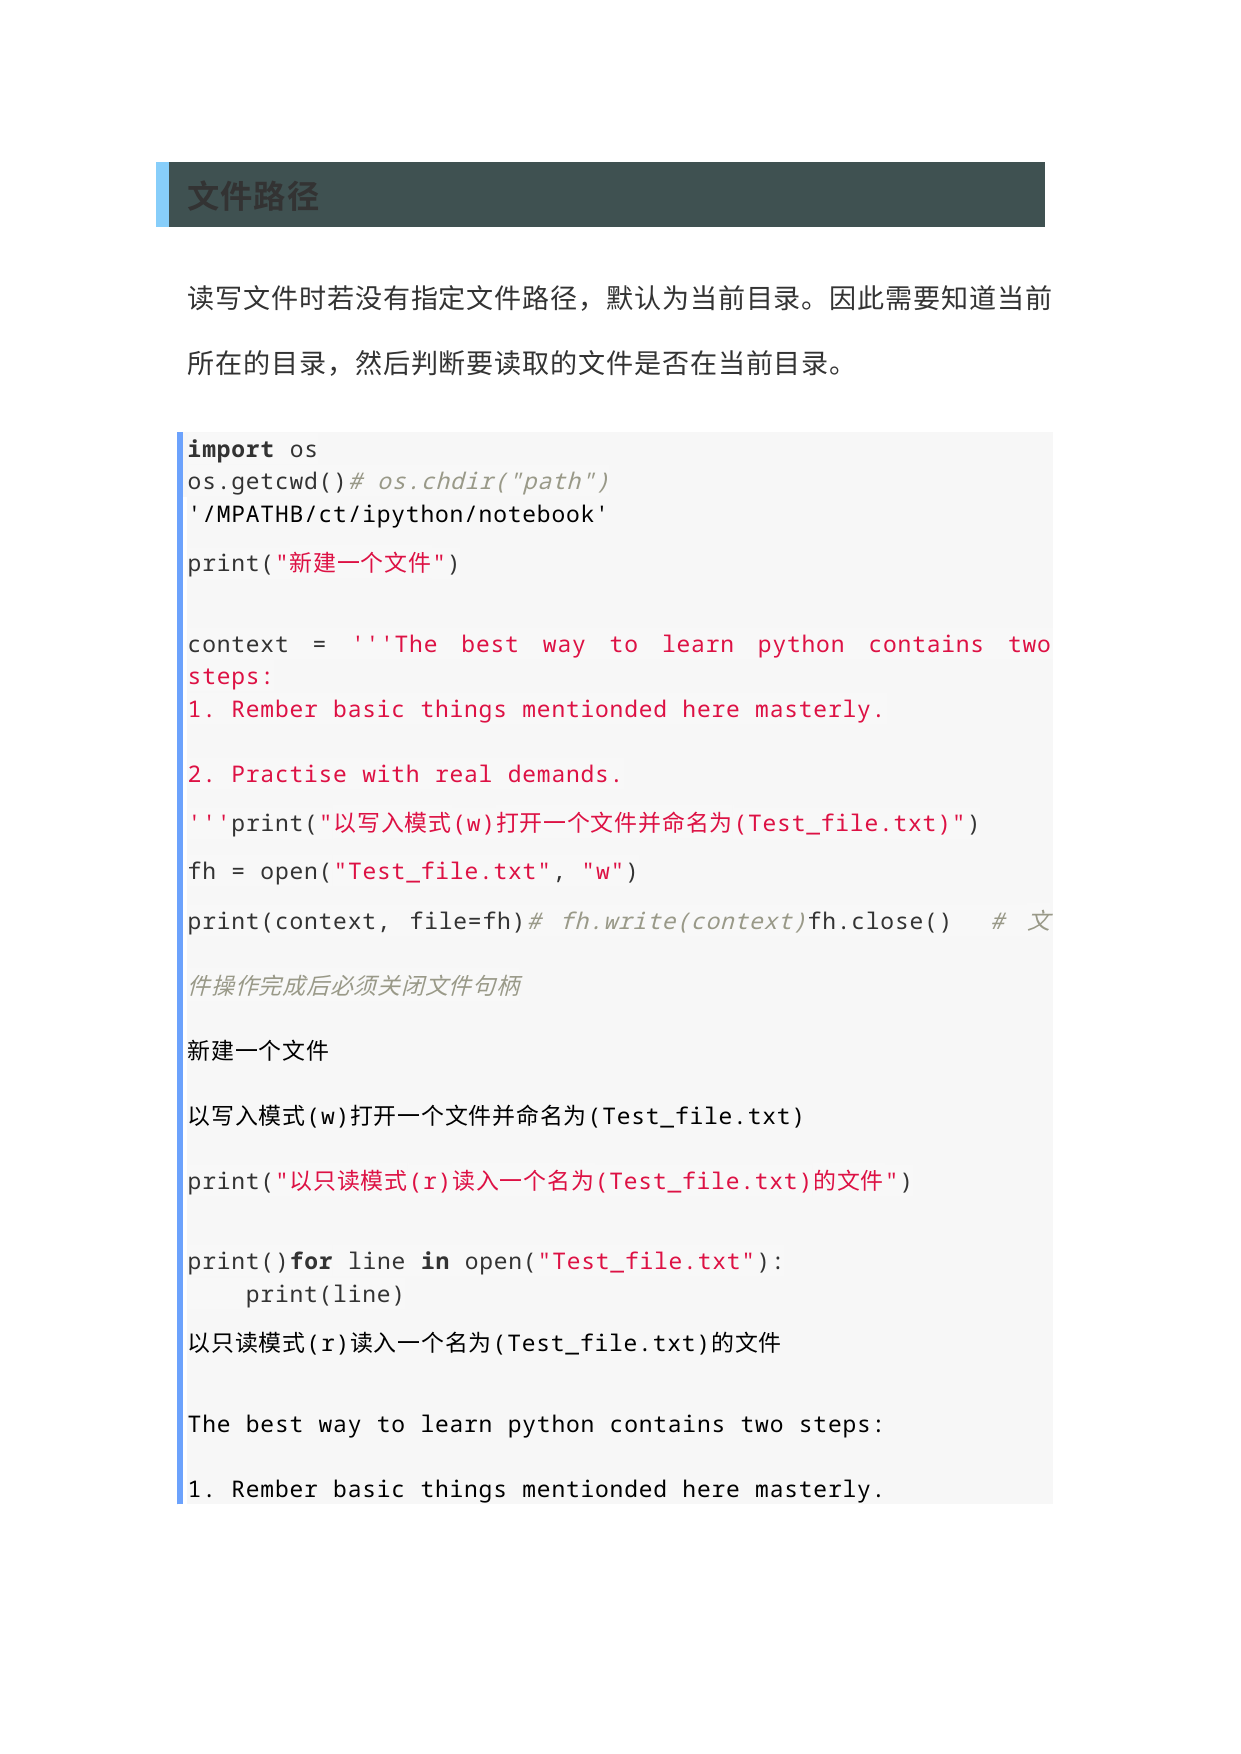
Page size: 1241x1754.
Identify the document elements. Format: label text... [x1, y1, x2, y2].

text 新建一个文件 以写入模式(w)打开一个文件并命名为(Test_file.txt) [187, 1017, 1053, 1147]
text 读写文件时若没有指定文件路径，默认为当前目录。因此需要知道当前所在的目录，然后判断要读取的文件是否在当前目录。 [187, 264, 1053, 394]
text print("新建一个文件") context = '''The best way to learn python contains two steps: 1. Rember basic things mentionded here masterly. 2. Practise with real demands. '''print("以写入模式(w)打开一个文件并命名为(Test_file.txt)") fh = open("Test_file.txt", "w") print(context, file=fh)# fh.write(context)fh.close() # 文件操作完成后必须关闭文件句柄 [187, 529, 1053, 1017]
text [187, 1309, 1053, 1504]
text '/MPATHB/ct/ipython/notebook' [187, 497, 1053, 529]
text import os os.getcwd()# os.chdir("path") [183, 432, 1053, 497]
text print("以只读模式(r)读入一个名为(Test_file.txt)的文件") print()for line in open("Test_file.txt"): print(line) [187, 1147, 1053, 1309]
text 文件路径 [169, 162, 1045, 227]
